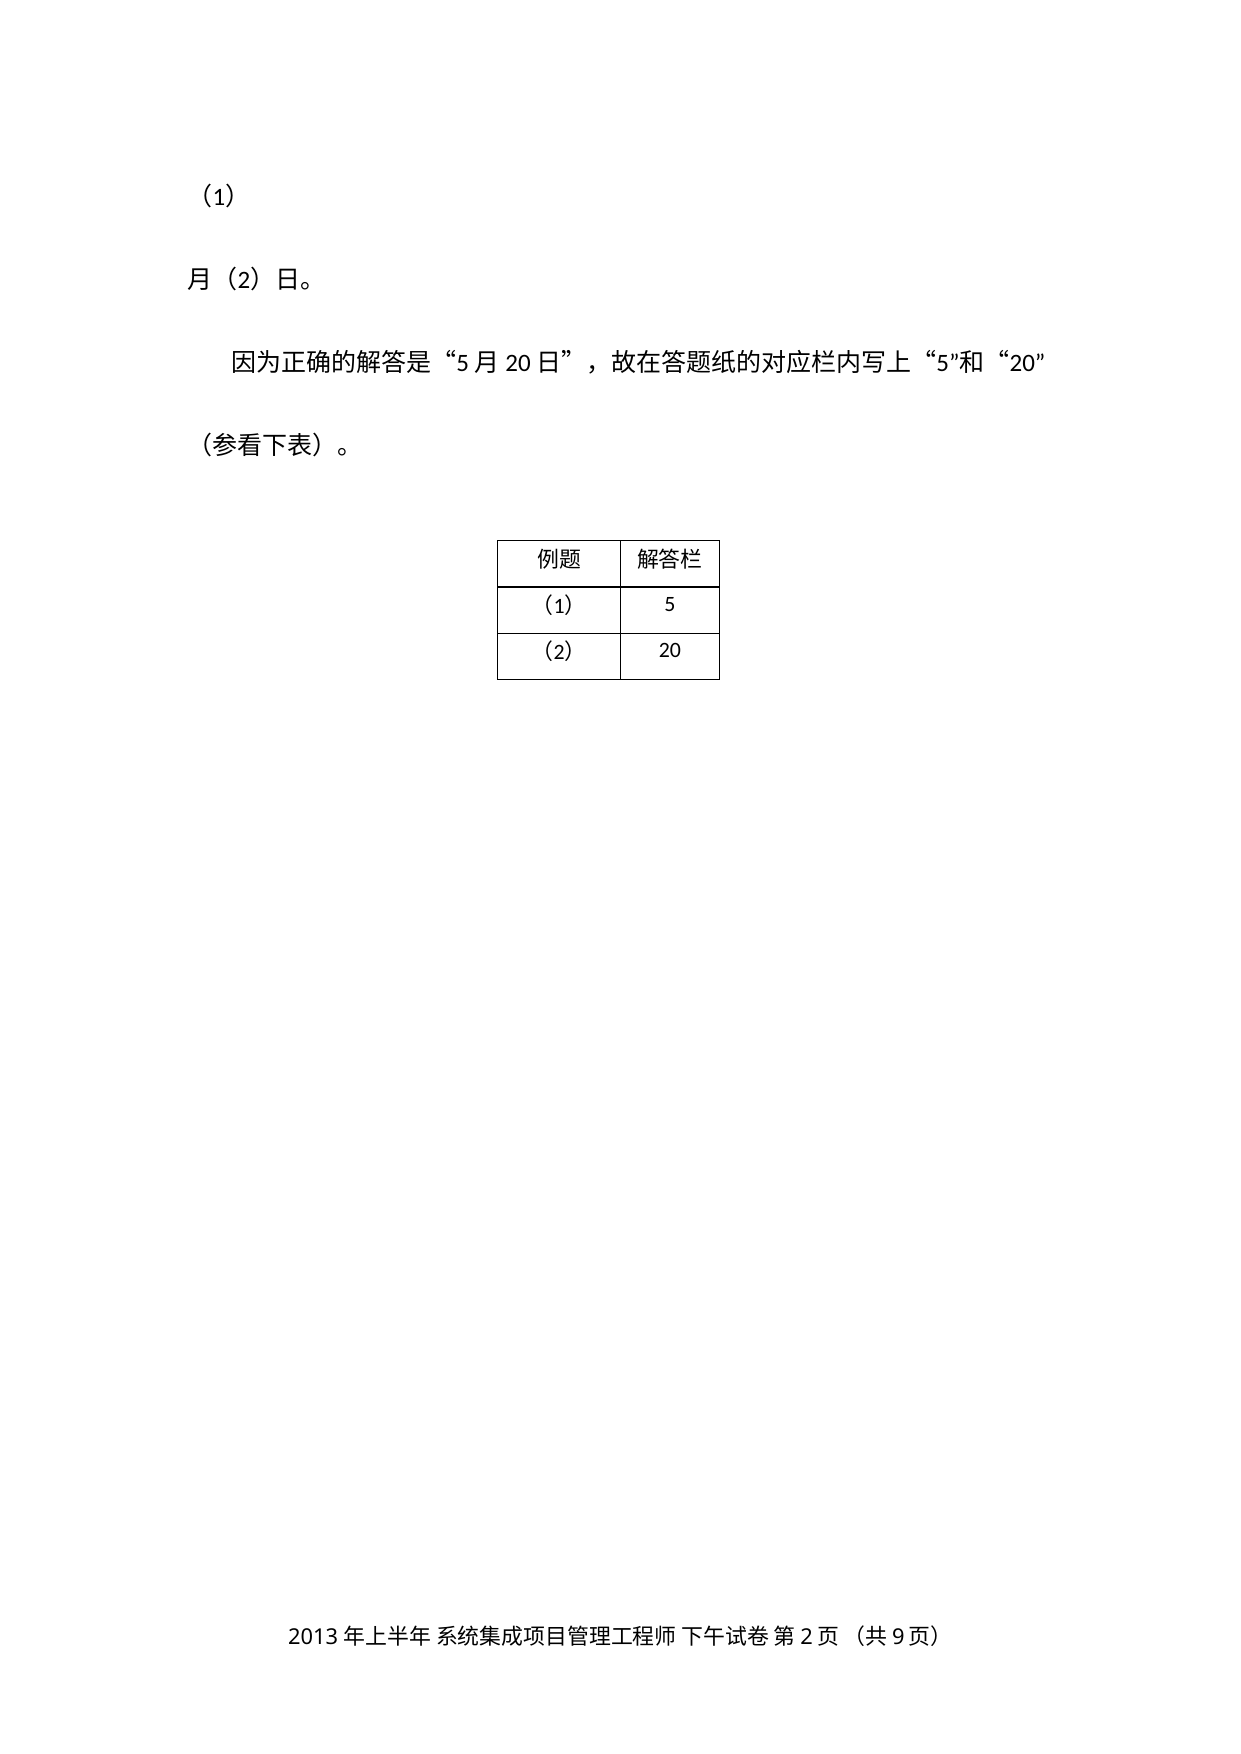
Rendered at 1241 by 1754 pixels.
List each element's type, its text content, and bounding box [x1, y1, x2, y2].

table_cell （1） [498, 588, 620, 632]
table_header 解答栏 [621, 541, 719, 586]
text 因为正确的解答是“5 月 20 日”，故在答题纸的对应栏内写上“5”和“20” [187, 328, 1053, 393]
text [187, 162, 1053, 227]
text 月（2）日。 [187, 245, 1053, 310]
table_cell 20 [621, 634, 719, 678]
table_cell （2） [498, 634, 620, 678]
text （参看下表）。 [187, 411, 1053, 476]
table_header 例题 [498, 541, 620, 586]
table_cell 5 [621, 588, 719, 632]
